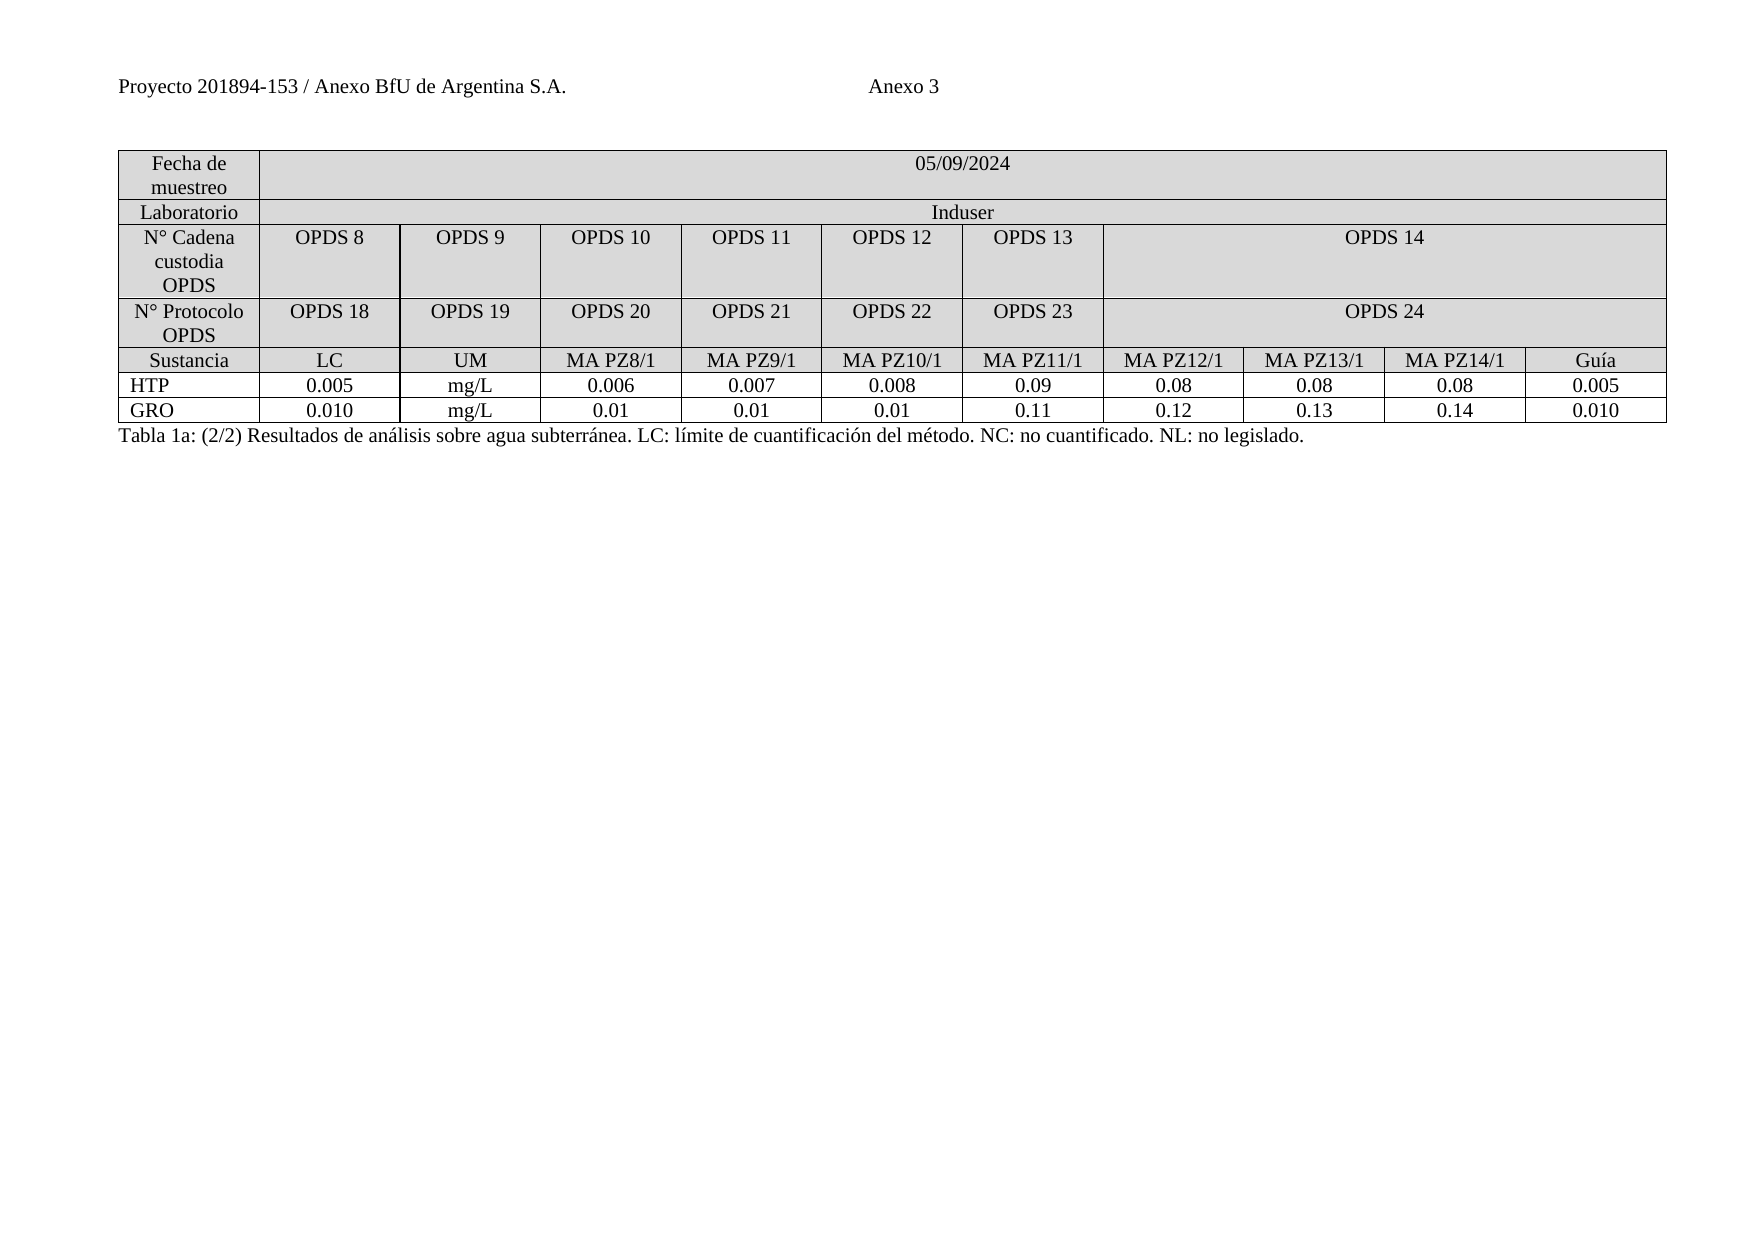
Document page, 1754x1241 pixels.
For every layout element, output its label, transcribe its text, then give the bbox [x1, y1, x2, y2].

table_cell Induser [260, 200, 1666, 224]
table_cell LC [260, 348, 399, 372]
table_cell OPDS 14 [1104, 225, 1666, 297]
table_cell N° Cadena custodia OPDS [119, 225, 259, 297]
table_cell OPDS 8 [260, 225, 399, 297]
table_cell mg/L [401, 398, 540, 422]
table_cell 0.008 [822, 373, 962, 397]
text Tabla 1a: (2/2) Resultados de análisis sobre agua subterránea. LC: límite de cuantificación del método. NC: no cuantificado. NL: no legislado. [118, 423, 1665, 447]
table_cell 0.13 [1244, 398, 1384, 422]
table_cell OPDS 13 [963, 225, 1103, 297]
table_cell HTP [119, 373, 259, 397]
table_cell Guía [1526, 348, 1666, 372]
table_cell MA PZ10/1 [822, 348, 962, 372]
table_cell OPDS 19 [401, 299, 540, 347]
table_cell mg/L [401, 373, 540, 397]
table_header 05/09/2024 [260, 151, 1666, 199]
table_cell 0.11 [963, 398, 1103, 422]
table_header Fecha de muestreo [119, 151, 259, 199]
table_cell OPDS 18 [260, 299, 399, 347]
table_cell 0.12 [1104, 398, 1243, 422]
table_cell 0.005 [260, 373, 399, 397]
table_cell OPDS 24 [1104, 299, 1666, 347]
table_cell OPDS 12 [822, 225, 962, 297]
table_cell MA PZ11/1 [963, 348, 1103, 372]
table_cell Sustancia [119, 348, 259, 372]
table_cell 0.010 [260, 398, 399, 422]
table_cell OPDS 11 [682, 225, 821, 297]
table_cell MA PZ14/1 [1385, 348, 1525, 372]
table_cell MA PZ12/1 [1104, 348, 1243, 372]
table_cell 0.006 [541, 373, 681, 397]
table_cell 0.08 [1385, 373, 1525, 397]
table_cell 0.01 [541, 398, 681, 422]
table_cell OPDS 10 [541, 225, 681, 297]
table_cell OPDS 9 [401, 225, 540, 297]
table_cell N° Protocolo OPDS [119, 299, 259, 347]
table_cell MA PZ8/1 [541, 348, 681, 372]
table_cell MA PZ9/1 [682, 348, 821, 372]
table_cell 0.09 [963, 373, 1103, 397]
table_cell OPDS 20 [541, 299, 681, 347]
table_cell 0.14 [1385, 398, 1525, 422]
table_cell 0.08 [1104, 373, 1243, 397]
table_cell OPDS 23 [963, 299, 1103, 347]
table_cell 0.01 [682, 398, 821, 422]
table_cell 0.010 [1526, 398, 1666, 422]
table_cell OPDS 22 [822, 299, 962, 347]
table_cell UM [401, 348, 540, 372]
table_cell Laboratorio [119, 200, 259, 224]
table_cell 0.007 [682, 373, 821, 397]
table_cell 0.08 [1244, 373, 1384, 397]
table_cell 0.005 [1526, 373, 1666, 397]
table_cell GRO [119, 398, 259, 422]
table_cell OPDS 21 [682, 299, 821, 347]
table_cell 0.01 [822, 398, 962, 422]
table_cell MA PZ13/1 [1244, 348, 1384, 372]
